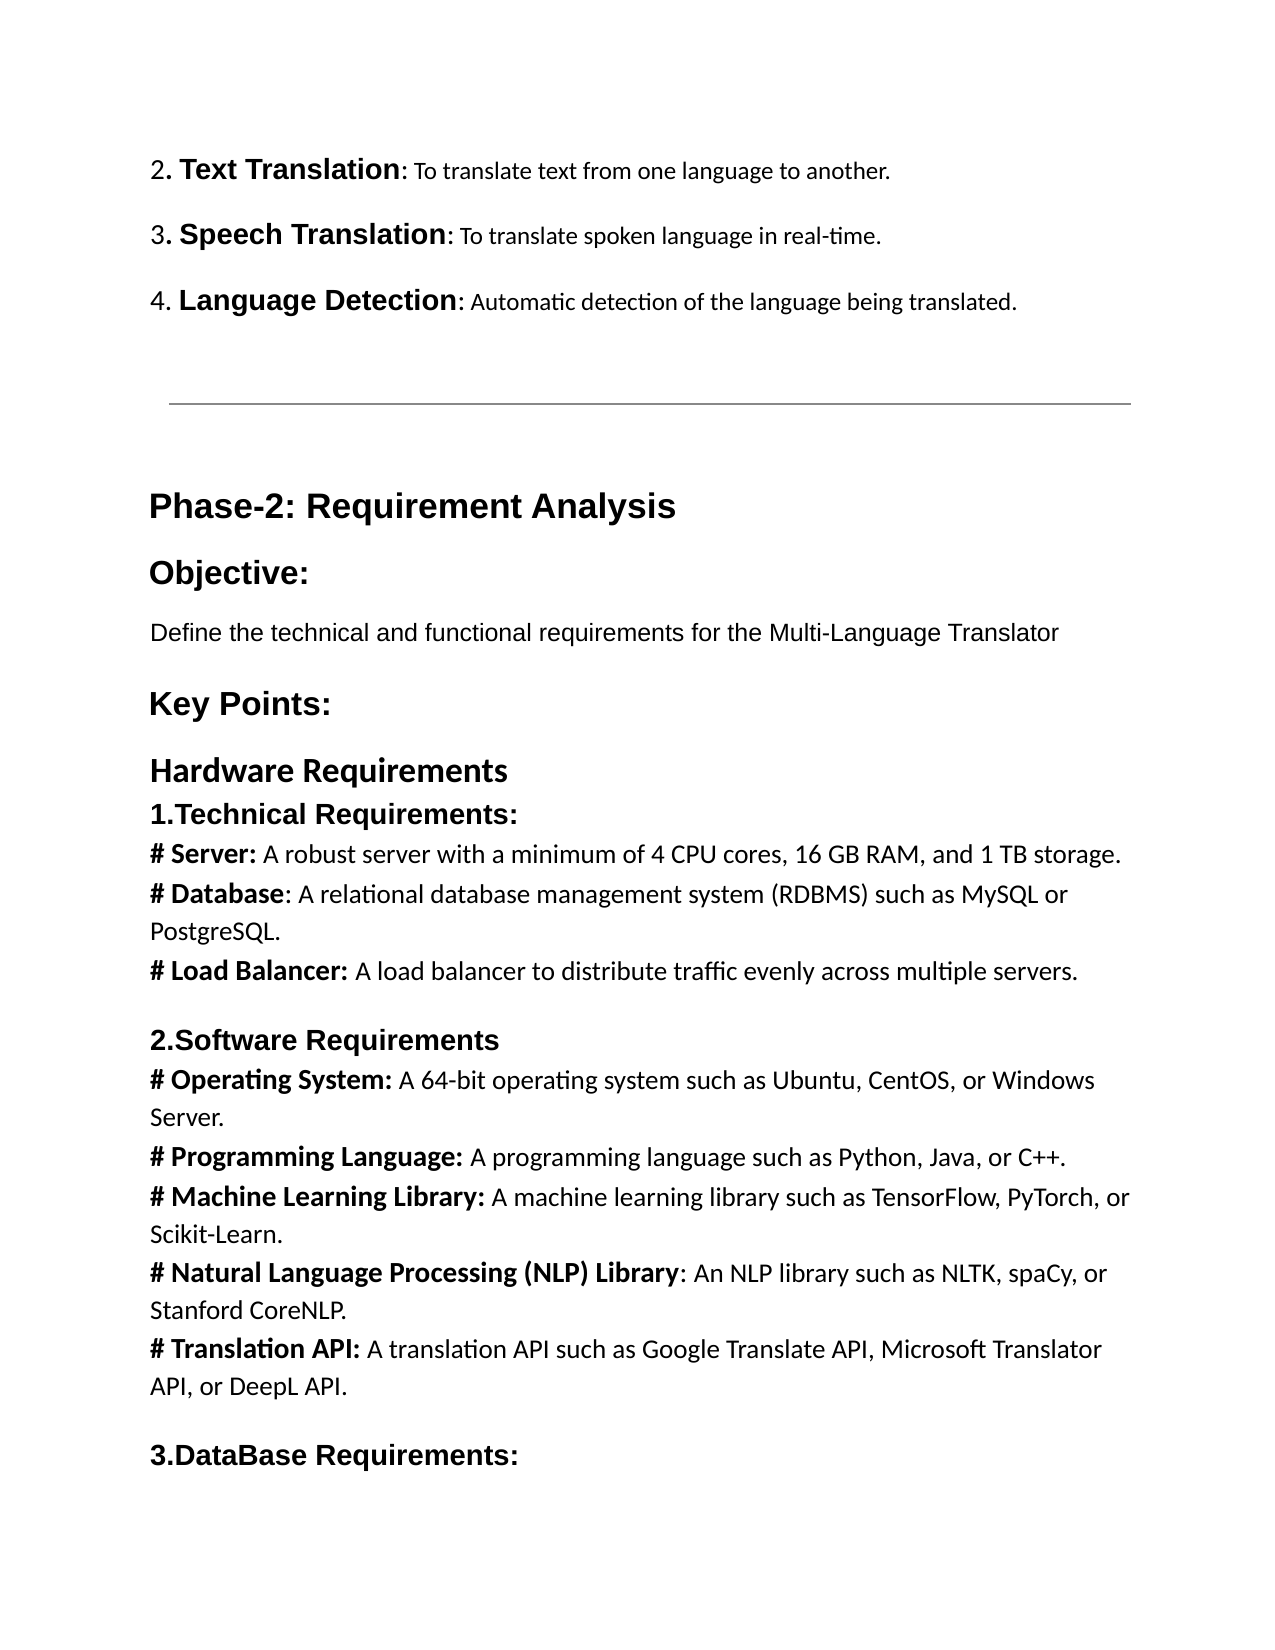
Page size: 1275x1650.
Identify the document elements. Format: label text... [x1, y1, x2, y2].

text Objective: [148, 553, 1138, 592]
text 2.Software Requirements [150, 1023, 1136, 1057]
text Define the technical and functional requirements for the Multi-Language Translator [150, 618, 1136, 647]
text 1.Technical Requirements: [150, 797, 1138, 831]
text # Operating System: A 64-bit operating system such as Ubuntu, CentOS, or Windows Server. [150, 1061, 1136, 1133]
text Key Points: [148, 684, 1138, 722]
text # Load Balancer: A load balancer to distribute traffic evenly across multiple servers. [150, 952, 1136, 987]
text # Server: A robust server with a minimum of 4 CPU cores, 16 GB RAM, and 1 TB storage. [150, 835, 1136, 871]
text # Translation API: A translation API such as Google Translate API, Microsoft Translator API, or DeepL API. [150, 1330, 1136, 1403]
text 2. Text Translation: To translate text from one language to another. [150, 151, 1136, 187]
text 3. Speech Translation: To translate spoken language in real-time. [150, 216, 1136, 252]
subtitle Phase-2: Requirement Analysis [148, 485, 1138, 526]
text 3.DataBase Requirements: [150, 1438, 1138, 1472]
text # Database: A relational database management system (RDBMS) such as MySQL or PostgreSQL. [150, 875, 1136, 947]
text # Programming Language: A programming language such as Python, Java, or C++. [150, 1138, 1136, 1173]
text Hardware Requirements [150, 748, 1136, 792]
text # Machine Learning Library: A machine learning library such as TensorFlow, PyTorch, or Scikit-Learn. [150, 1178, 1136, 1250]
text 4. Language Detection: Automatic detection of the language being translated. [150, 282, 1136, 317]
text # Natural Language Processing (NLP) Library: An NLP library such as NLTK, spaCy, or Stanford CoreNLP. [150, 1254, 1136, 1326]
